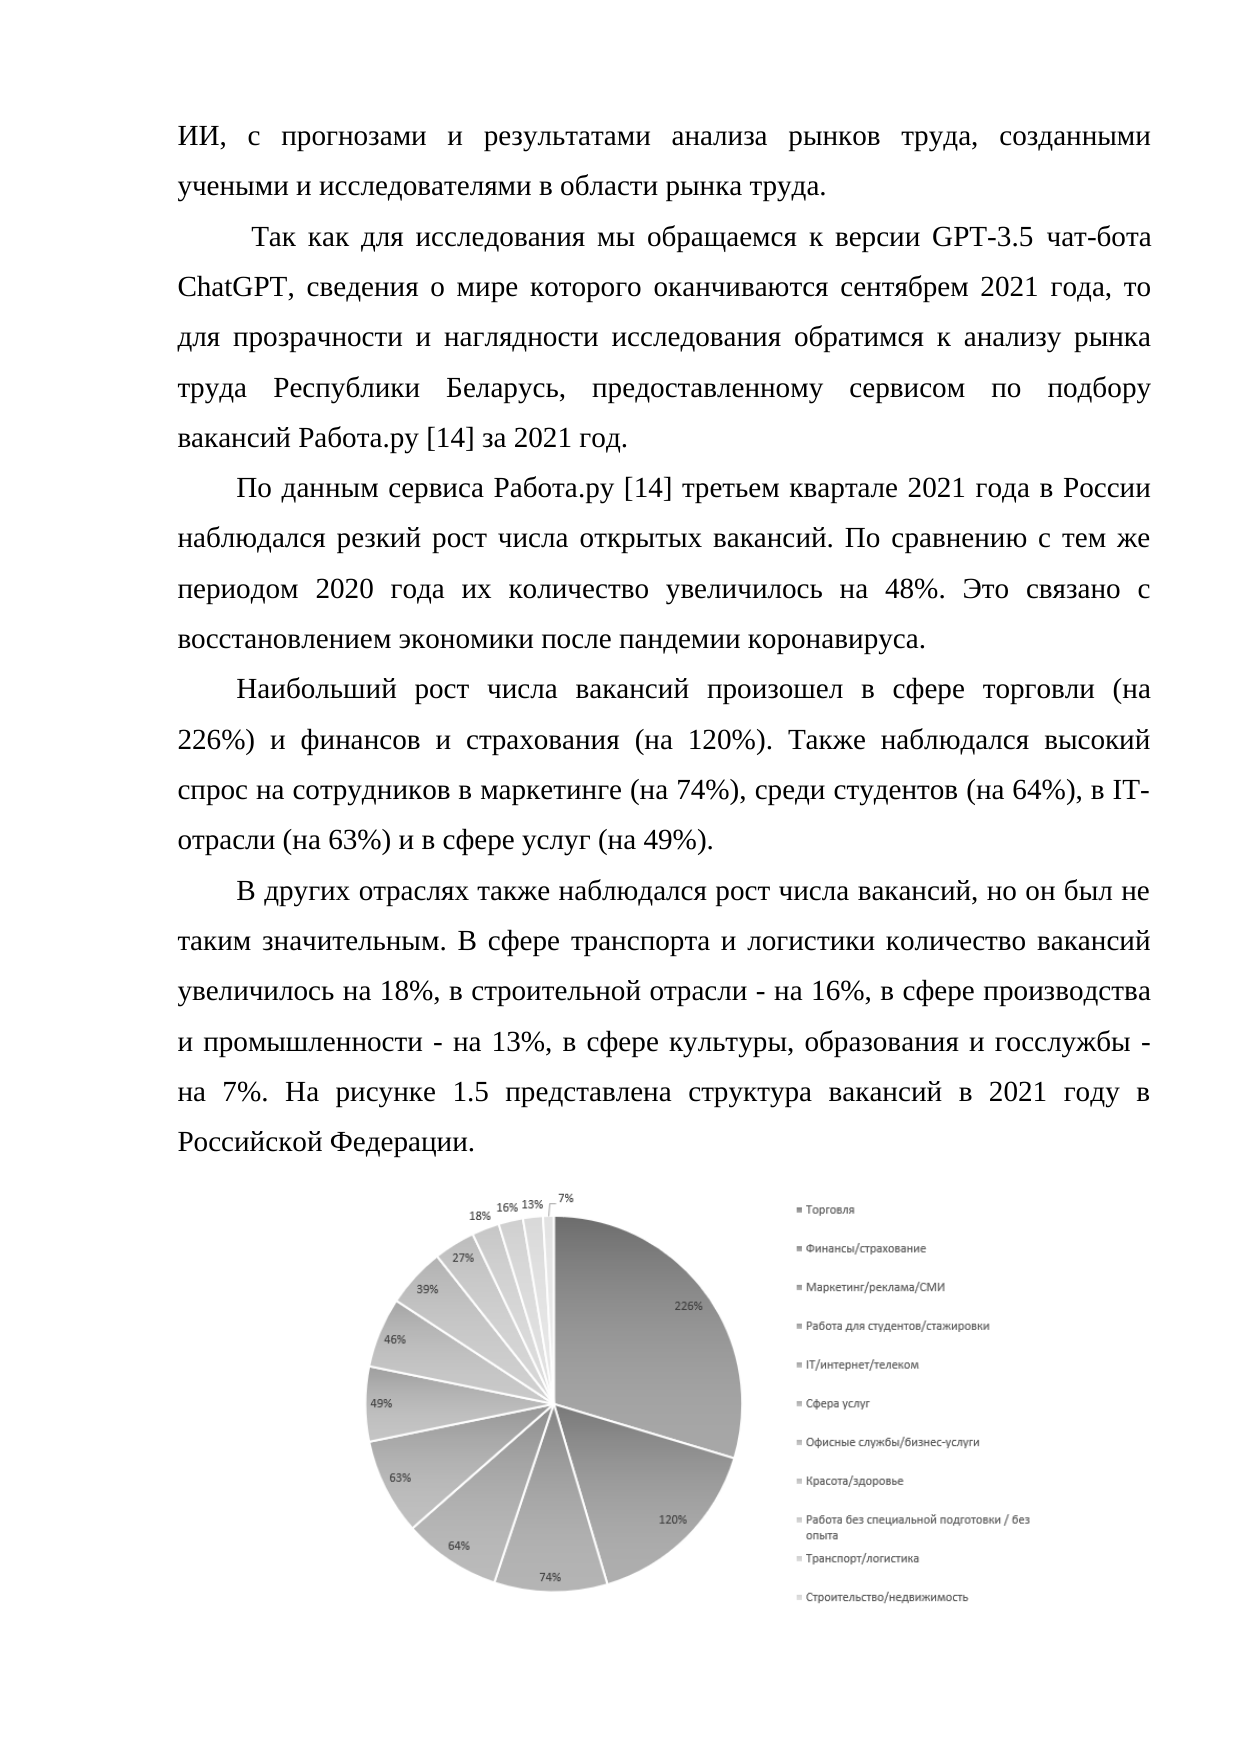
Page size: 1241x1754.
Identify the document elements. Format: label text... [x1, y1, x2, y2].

text По данным сервиса Работа.ру [14] третьем квартале 2021 года в России наблюдался резкий рост числа открытых вакансий. По сравнению с тем же периодом 2020 года их количество увеличилось на 48%. Это связано с восстановлением экономики после пандемии коронавируса. [177, 470, 1152, 655]
text Наибольший рост числа вакансий произошел в сфере торговли (на 226%) и финансов и страхования (на 120%). Также наблюдался высокий спрос на сотрудников в маркетинге (на 74%), среди студентов (на 64%), в IT-отрасли (на 63%) и в сфере услуг (на 49%). [177, 672, 1152, 856]
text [177, 118, 1152, 202]
text Так как для исследования мы обращаемся к версии GPT-3.5 чат-бота ChatGPT, сведения о мире которого оканчиваются сентябрем 2021 года, то для прозрачности и наглядности исследования обратимся к анализу рынка труда Республики Беларусь, предоставленному сервисом по подбору вакансий Работа.ру [14] за 2021 год. [177, 219, 1152, 453]
text В других отраслях также наблюдался рост числа вакансий, но он был не таким значительным. В сфере транспорта и логистики количество вакансий увеличилось на 18%, в строительной отрасли - на 16%, в сфере производства и промышленности - на 13%, в сфере культуры, образования и госслужбы - на 7%. На рисунке 1.5 представлена структура вакансий в 2021 году в Российской Федерации. [177, 873, 1152, 1158]
picture [326, 1176, 1041, 1620]
